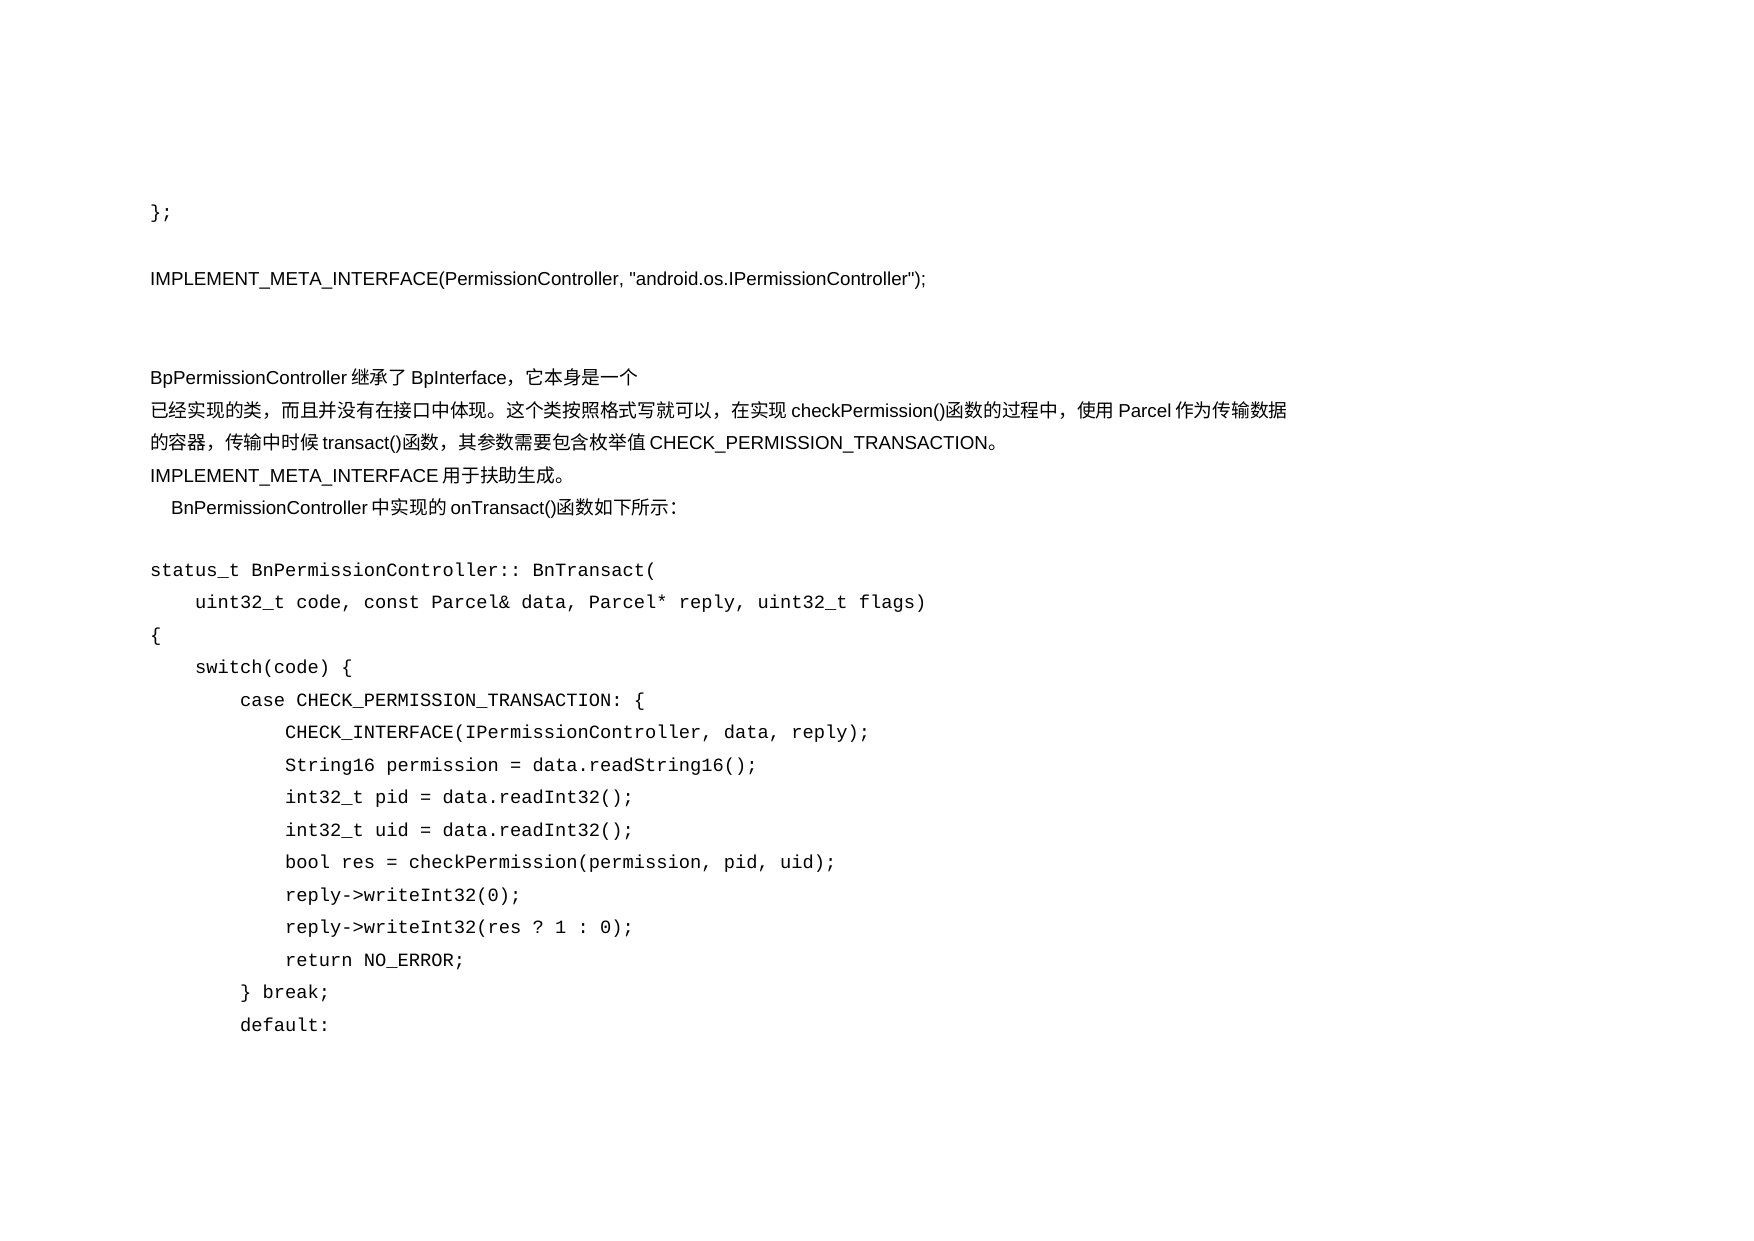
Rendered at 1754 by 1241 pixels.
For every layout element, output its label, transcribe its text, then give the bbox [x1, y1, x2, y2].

text status_t BnPermissionController:: BnTransact( [150, 555, 1604, 588]
text CHECK_INTERFACE(IPermissionController, data, reply); [150, 718, 1604, 750]
text reply->writeInt32(0); [150, 880, 1604, 913]
text default: [150, 1010, 1604, 1043]
text } break; [150, 978, 1604, 1010]
text int32_t pid = data.readInt32(); [150, 783, 1604, 815]
text case CHECK_PERMISSION_TRANSACTION: { [150, 685, 1604, 718]
text bool res = checkPermission(permission, pid, uid); [150, 848, 1604, 880]
text uint32_t code, const Parcel& data, Parcel* reply, uint32_t flags) [150, 588, 1604, 620]
text }; [150, 198, 1604, 230]
text int32_t uid = data.readInt32(); [150, 815, 1604, 848]
text String16 permission = data.readString16(); [150, 750, 1604, 783]
text return NO_ERROR; [150, 945, 1604, 978]
text { [150, 620, 1604, 653]
text switch(code) { [150, 653, 1604, 685]
text reply->writeInt32(res ? 1 : 0); [150, 913, 1604, 945]
text IMPLEMENT_META_INTERFACE(PermissionController, "android.os.IPermissionController"); BpPermissionController继承了BpInterface，它本身是一个 已经实现的类，而且并没有在接口中体现。这个类按照格式写就可以，在实现checkPermission()函数的过程中，使用Parcel作为传输数据 的容器，传输中时候transact()函数，其参数需要包含枚举值CHECK_PERMISSION_TRANSACTION。 IMPLEMENT_META_INTERFACE用于扶助生成。 BnPermissionController中实现的onTransact()函数如下所示： [150, 230, 1604, 555]
